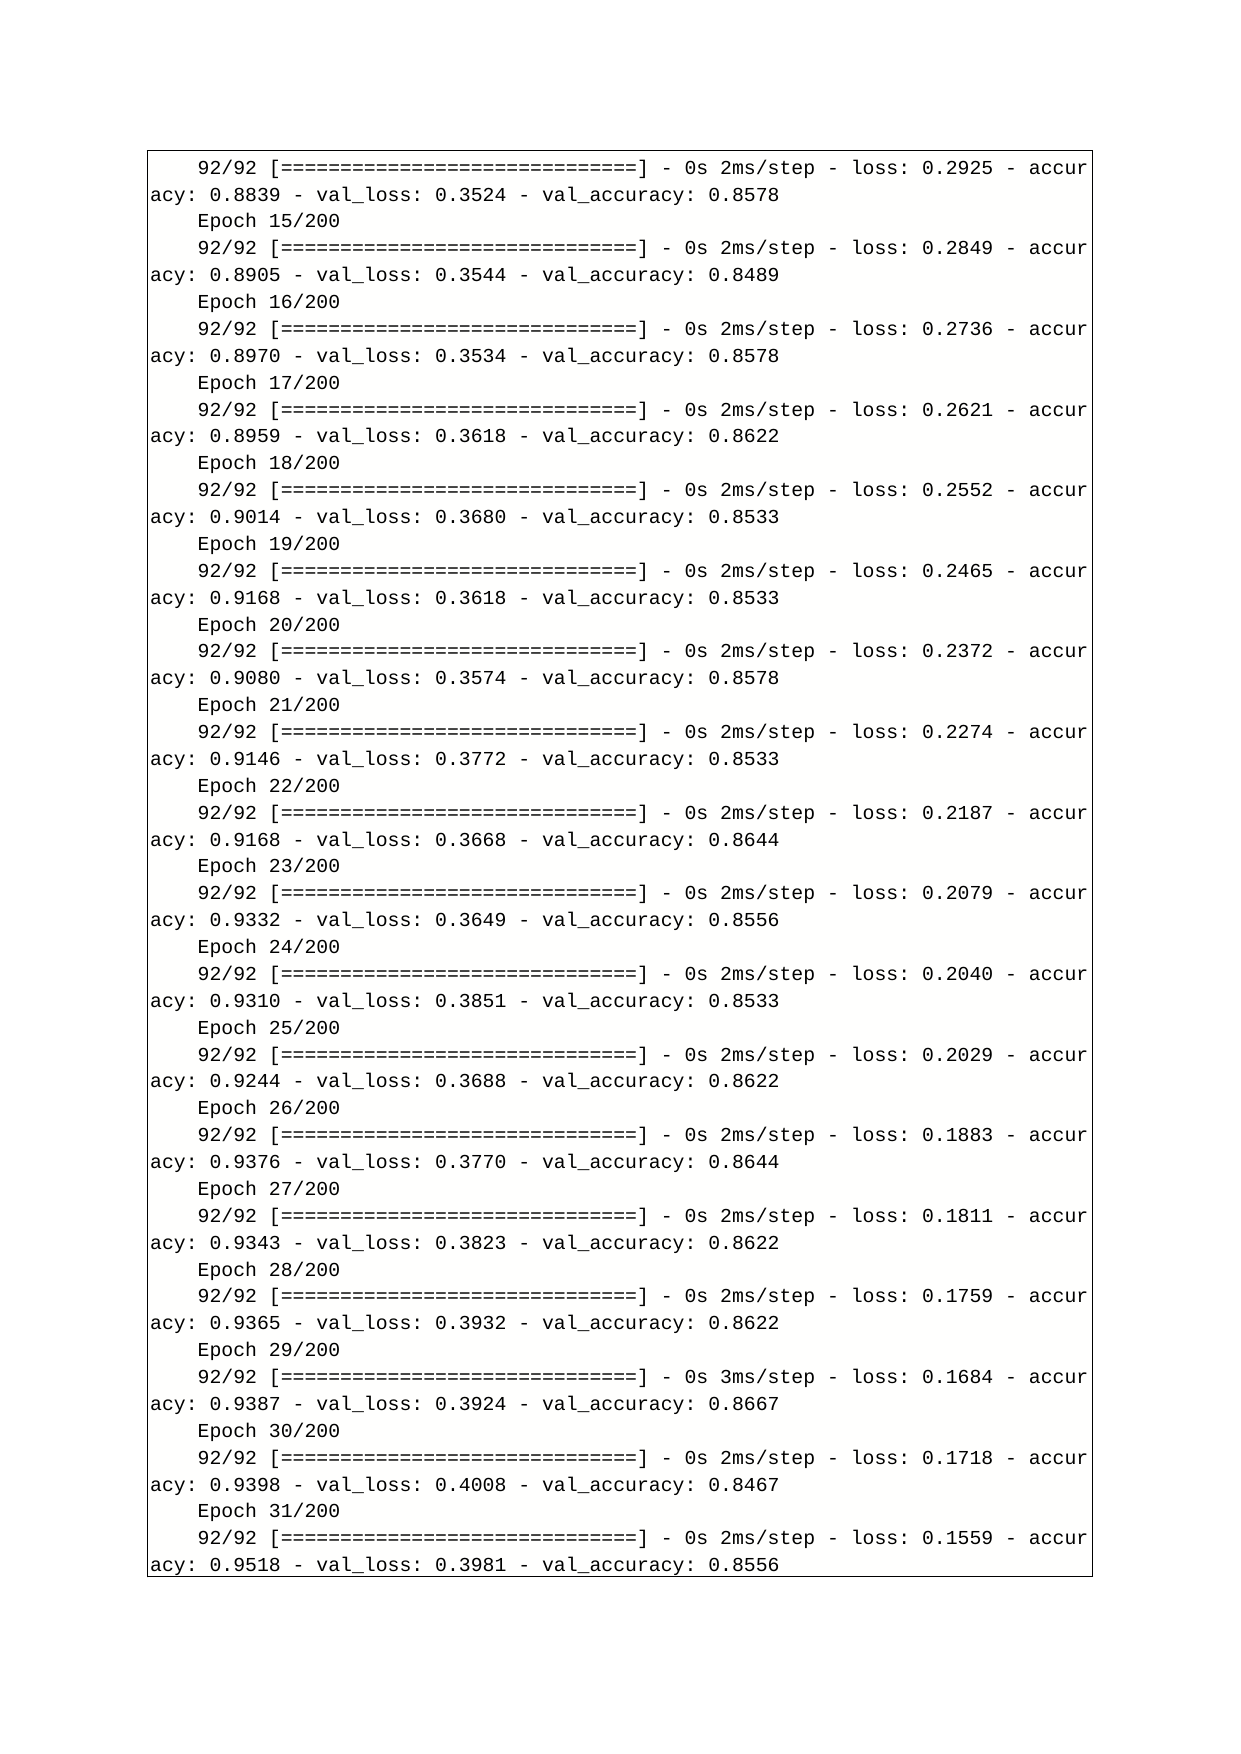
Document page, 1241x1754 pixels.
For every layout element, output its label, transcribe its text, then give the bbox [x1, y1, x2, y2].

text Epoch 25/200 [150, 1013, 1090, 1040]
text 92/92 [==============================] - 0s 2ms/step - loss: 0.2274 - accuracy: 0.9146 - val_loss: 0.3772 - val_accuracy: 0.8533 [150, 717, 1090, 771]
text Epoch 17/200 [150, 368, 1090, 395]
text Epoch 15/200 [150, 207, 1090, 234]
text 92/92 [==============================] - 0s 2ms/step - loss: 0.2925 - accuracy: 0.8839 - val_loss: 0.3524 - val_accuracy: 0.8578 [148, 151, 1092, 207]
text 92/92 [==============================] - 0s 2ms/step - loss: 0.1883 - accuracy: 0.9376 - val_loss: 0.3770 - val_accuracy: 0.8644 [150, 1121, 1090, 1174]
text 92/92 [==============================] - 0s 2ms/step - loss: 0.1759 - accuracy: 0.9365 - val_loss: 0.3932 - val_accuracy: 0.8622 [150, 1282, 1090, 1336]
text Epoch 23/200 [150, 852, 1090, 879]
text Epoch 28/200 [150, 1255, 1090, 1282]
text 92/92 [==============================] - 0s 2ms/step - loss: 0.2736 - accuracy: 0.8970 - val_loss: 0.3534 - val_accuracy: 0.8578 [150, 314, 1090, 368]
text Epoch 16/200 [150, 287, 1090, 314]
text 92/92 [==============================] - 0s 2ms/step - loss: 0.1559 - accuracy: 0.9518 - val_loss: 0.3981 - val_accuracy: 0.8556 [150, 1524, 1090, 1576]
text Epoch 20/200 [150, 610, 1090, 637]
text Epoch 24/200 [150, 932, 1090, 959]
text 92/92 [==============================] - 0s 2ms/step - loss: 0.2465 - accuracy: 0.9168 - val_loss: 0.3618 - val_accuracy: 0.8533 [150, 556, 1090, 610]
text Epoch 19/200 [150, 529, 1090, 556]
text Epoch 29/200 [150, 1336, 1090, 1362]
text 92/92 [==============================] - 0s 2ms/step - loss: 0.2372 - accuracy: 0.9080 - val_loss: 0.3574 - val_accuracy: 0.8578 [150, 637, 1090, 691]
text 92/92 [==============================] - 0s 2ms/step - loss: 0.1811 - accuracy: 0.9343 - val_loss: 0.3823 - val_accuracy: 0.8622 [150, 1201, 1090, 1255]
text 92/92 [==============================] - 0s 2ms/step - loss: 0.2187 - accuracy: 0.9168 - val_loss: 0.3668 - val_accuracy: 0.8644 [150, 798, 1090, 852]
text Epoch 31/200 [150, 1497, 1090, 1524]
text 92/92 [==============================] - 0s 2ms/step - loss: 0.1718 - accuracy: 0.9398 - val_loss: 0.4008 - val_accuracy: 0.8467 [150, 1443, 1090, 1497]
text Epoch 22/200 [150, 771, 1090, 798]
text 92/92 [==============================] - 0s 2ms/step - loss: 0.2621 - accuracy: 0.8959 - val_loss: 0.3618 - val_accuracy: 0.8622 [150, 395, 1090, 449]
text 92/92 [==============================] - 0s 2ms/step - loss: 0.2079 - accuracy: 0.9332 - val_loss: 0.3649 - val_accuracy: 0.8556 [150, 879, 1090, 932]
text 92/92 [==============================] - 0s 2ms/step - loss: 0.2029 - accuracy: 0.9244 - val_loss: 0.3688 - val_accuracy: 0.8622 [150, 1040, 1090, 1094]
text Epoch 30/200 [150, 1416, 1090, 1443]
text 92/92 [==============================] - 0s 3ms/step - loss: 0.1684 - accuracy: 0.9387 - val_loss: 0.3924 - val_accuracy: 0.8667 [150, 1362, 1090, 1416]
text 92/92 [==============================] - 0s 2ms/step - loss: 0.2552 - accuracy: 0.9014 - val_loss: 0.3680 - val_accuracy: 0.8533 [150, 476, 1090, 529]
text Epoch 18/200 [150, 449, 1090, 476]
text 92/92 [==============================] - 0s 2ms/step - loss: 0.2040 - accuracy: 0.9310 - val_loss: 0.3851 - val_accuracy: 0.8533 [150, 959, 1090, 1013]
text Epoch 26/200 [150, 1094, 1090, 1121]
text Epoch 27/200 [150, 1174, 1090, 1201]
text 92/92 [==============================] - 0s 2ms/step - loss: 0.2849 - accuracy: 0.8905 - val_loss: 0.3544 - val_accuracy: 0.8489 [150, 234, 1090, 287]
text Epoch 21/200 [150, 691, 1090, 717]
